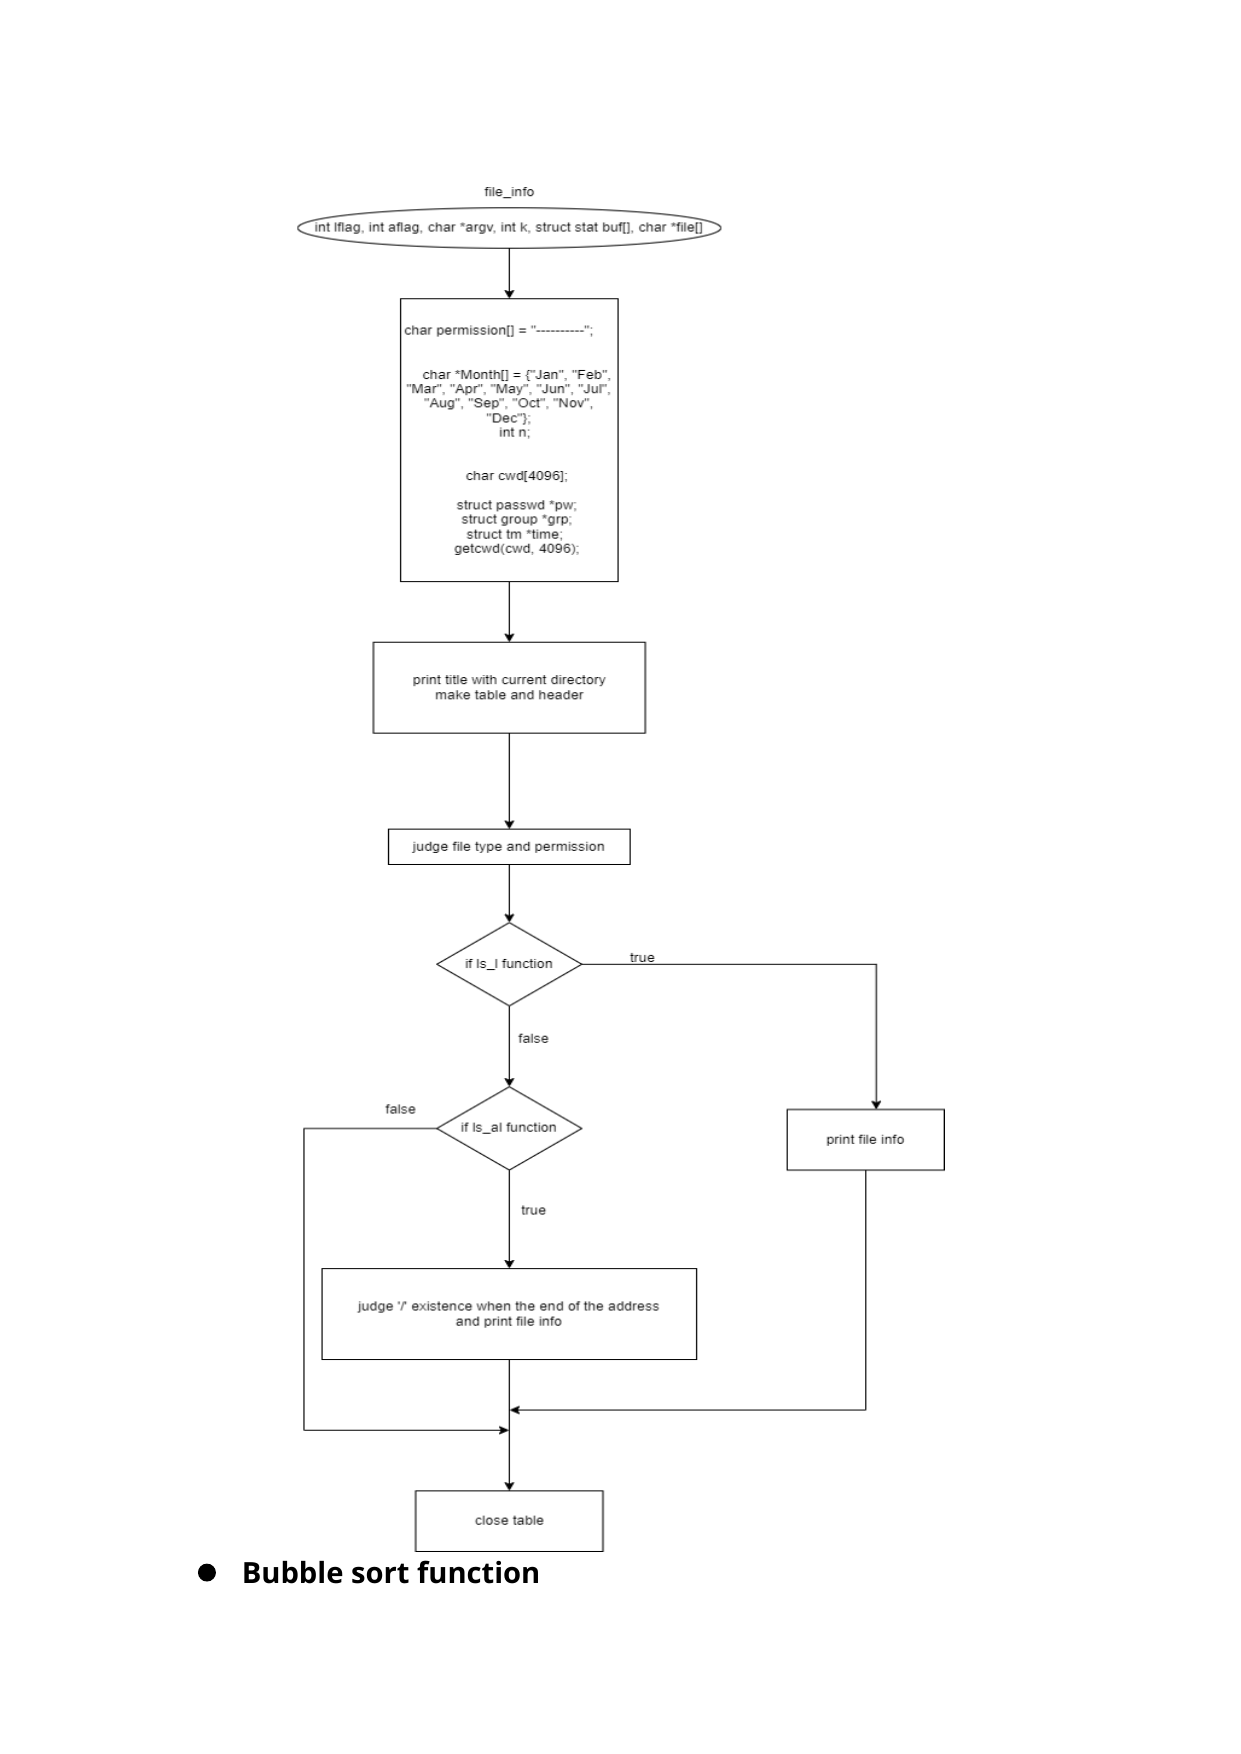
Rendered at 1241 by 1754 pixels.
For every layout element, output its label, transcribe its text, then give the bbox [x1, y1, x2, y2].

picture [295, 177, 945, 1552]
list Bubble sort function [196, 1552, 1090, 1592]
